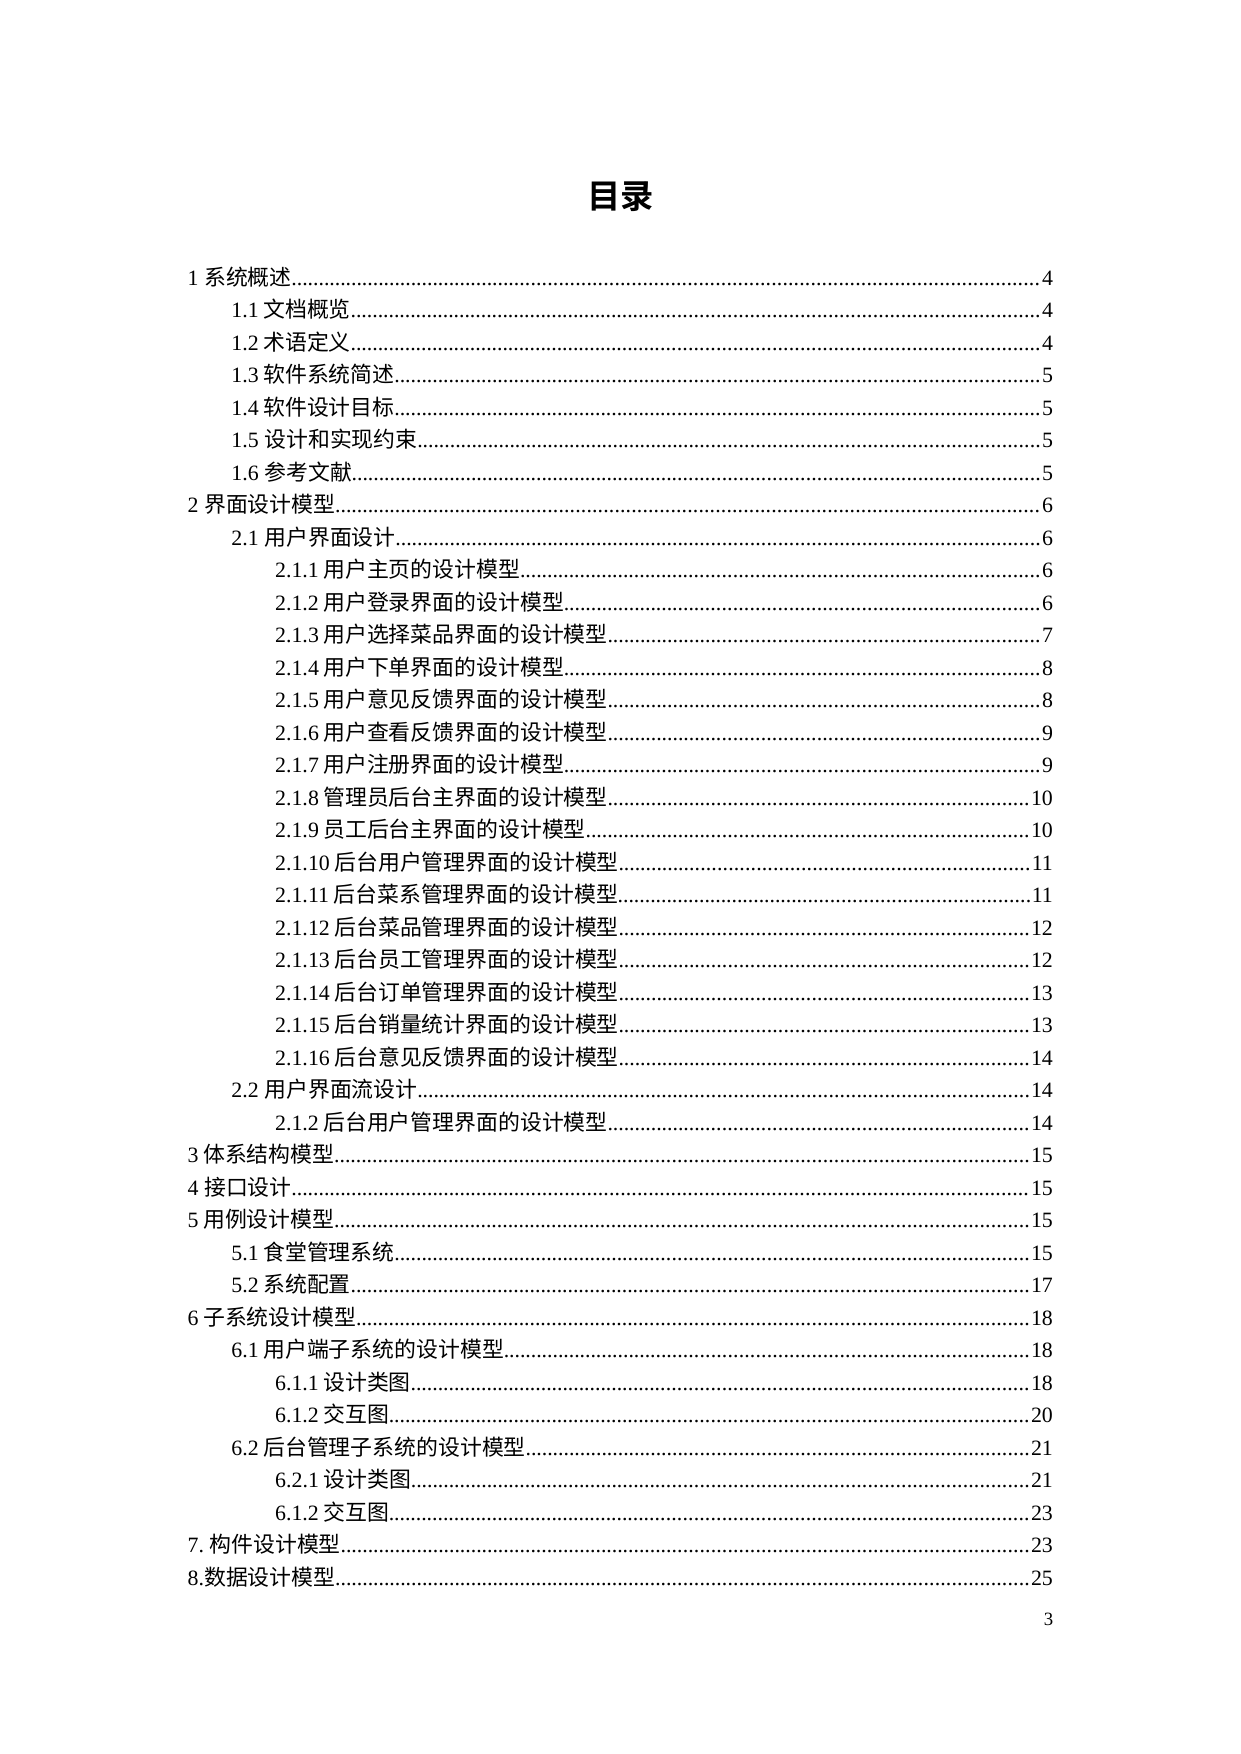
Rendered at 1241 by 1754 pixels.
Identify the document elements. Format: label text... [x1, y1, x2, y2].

text 2.1.11后台菜系管理界面的设计模型 11 [275, 877, 1053, 909]
text 2.1.8管理员后台主界面的设计模型 10 [275, 779, 1053, 812]
text 2.1.9员工后台主界面的设计模型 10 [275, 812, 1053, 844]
text 2.1.16后台意见反馈界面的设计模型 14 [275, 1039, 1053, 1072]
text 2.1.2用户登录界面的设计模型 6 [275, 584, 1053, 617]
text 2 界面设计模型 6 [187, 487, 1053, 519]
text 2.1.4用户下单界面的设计模型 8 [275, 649, 1053, 682]
text 2.1.12后台菜品管理界面的设计模型 12 [275, 909, 1053, 942]
text 8.数据设计模型 25 [187, 1559, 1053, 1592]
text 7. 构件设计模型 23 [187, 1527, 1053, 1559]
text 2.1.3用户选择菜品界面的设计模型 7 [275, 617, 1053, 649]
text 1.5 设计和实现约束 5 [231, 422, 1053, 454]
text 6.1.2交互图 20 [275, 1397, 1053, 1429]
text 2.2 用户界面流设计 14 [231, 1072, 1053, 1104]
text 2.1.7用户注册界面的设计模型 9 [275, 747, 1053, 779]
text 5.1食堂管理系统 15 [231, 1234, 1053, 1267]
text 1.2术语定义 4 [231, 324, 1053, 357]
text 4 接口设计 15 [187, 1169, 1053, 1202]
text 1.1文档概览 4 [231, 292, 1053, 324]
text 1 系统概述 4 [187, 259, 1053, 292]
text 2.1.2后台用户管理界面的设计模型 14 [275, 1104, 1053, 1137]
text 2.1.10后台用户管理界面的设计模型 11 [275, 844, 1053, 877]
text 6.2后台管理子系统的设计模型 21 [231, 1429, 1053, 1462]
text 2.1.13后台员工管理界面的设计模型 12 [275, 942, 1053, 974]
text 2.1.1用户主页的设计模型 6 [275, 552, 1053, 584]
text 2.1 用户界面设计 6 [231, 519, 1053, 552]
text 1.3软件系统简述 5 [231, 357, 1053, 389]
text 目录 [187, 162, 1053, 227]
text 5.2系统配置 17 [231, 1267, 1053, 1299]
text 1.6 参考文献 5 [231, 454, 1053, 487]
text 5用例设计模型 15 [187, 1202, 1053, 1234]
text 6.1.2交互图 23 [275, 1494, 1053, 1527]
text 2.1.6用户查看反馈界面的设计模型 9 [275, 714, 1053, 747]
text 2.1.14后台订单管理界面的设计模型 13 [275, 974, 1053, 1007]
text 6.2.1设计类图 21 [275, 1462, 1053, 1494]
text 2.1.15后台销量统计界面的设计模型 13 [275, 1007, 1053, 1039]
text 3体系结构模型 15 [187, 1137, 1053, 1169]
text 6.1.1设计类图 18 [275, 1364, 1053, 1397]
text 2.1.5用户意见反馈界面的设计模型 8 [275, 682, 1053, 714]
text 1.4软件设计目标 5 [231, 389, 1053, 422]
text 6.1用户端子系统的设计模型 18 [231, 1332, 1053, 1364]
text 6子系统设计模型 18 [187, 1299, 1053, 1332]
